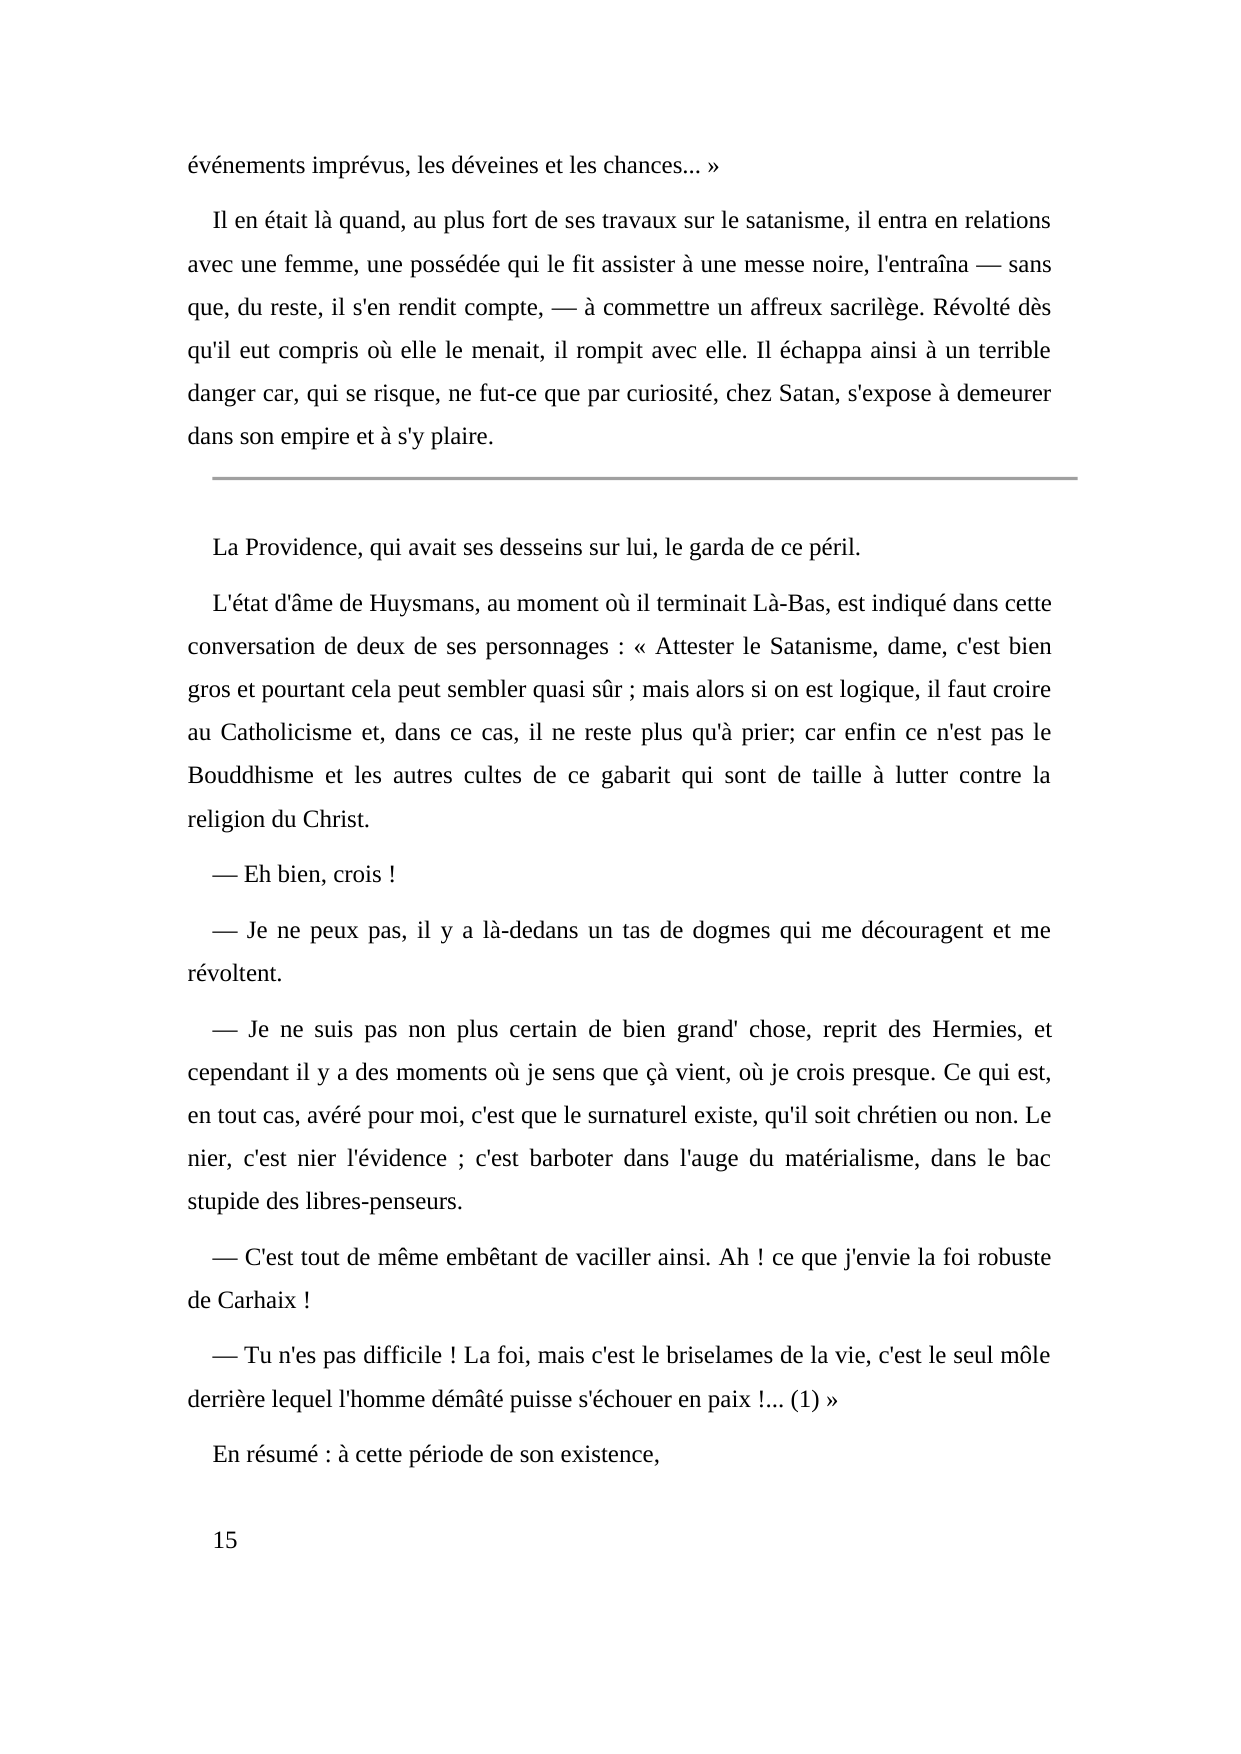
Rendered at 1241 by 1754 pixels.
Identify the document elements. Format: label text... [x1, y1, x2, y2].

text — Je ne peux pas, il y a là-dedans un tas de dogmes qui me découragent et me révoltent. [187, 915, 1053, 987]
text — Eh bien, crois ! [187, 859, 1053, 888]
text La Providence, qui avait ses desseins sur lui, le garda de ce péril. [187, 532, 1053, 561]
text — C'est tout de même embêtant de vaciller ainsi. Ah ! ce que j'envie la foi robuste de Carhaix ! [187, 1242, 1053, 1314]
text — Tu n'es pas difficile ! La foi, mais c'est le briselames de la vie, c'est le seul môle derrière lequel l'homme démâté puisse s'échouer en paix !... (1) » [187, 1341, 1053, 1412]
text L'état d'âme de Huysmans, au moment où il terminait Là-Bas, est indiqué dans cette conversation de deux de ses personnages : « Attester le Satanisme, dame, c'est bien gros et pourtant cela peut sembler quasi sûr ; mais alors si on est logique, il faut croire au Catholicisme et, dans ce cas, il ne reste plus qu'à prier; car enfin ce n'est pas le Bouddhisme et les autres cultes de ce gabarit qui sont de taille à lutter contre la religion du Christ. [187, 588, 1053, 832]
text Il en était là quand, au plus fort de ses travaux sur le satanisme, il entra en relations avec une femme, une possédée qui le fit assister à une messe noire, l'entraîna — sans que, du reste, il s'en rendit compte, — à commettre un affreux sacrilège. Révolté dès qu'il eut compris où elle le menait, il rompit avec elle. Il échappa ainsi à un terrible danger car, qui se risque, ne fut-ce que par curiosité, chez Satan, s'expose à demeurer dans son empire et à s'y plaire. [187, 206, 1053, 450]
text — Je ne suis pas non plus certain de bien grand' chose, reprit des Hermies, et cependant il y a des moments où je sens que çà vient, où je crois presque. Ce qui est, en tout cas, avéré pour moi, c'est que le surnaturel existe, qu'il soit chrétien ou non. Le nier, c'est nier l'évidence ; c'est barboter dans l'auge du matérialisme, dans le bac stupide des libres-penseurs. [187, 1014, 1053, 1215]
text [187, 150, 1053, 179]
text En résumé : à cette période de son existence, [187, 1439, 1053, 1468]
